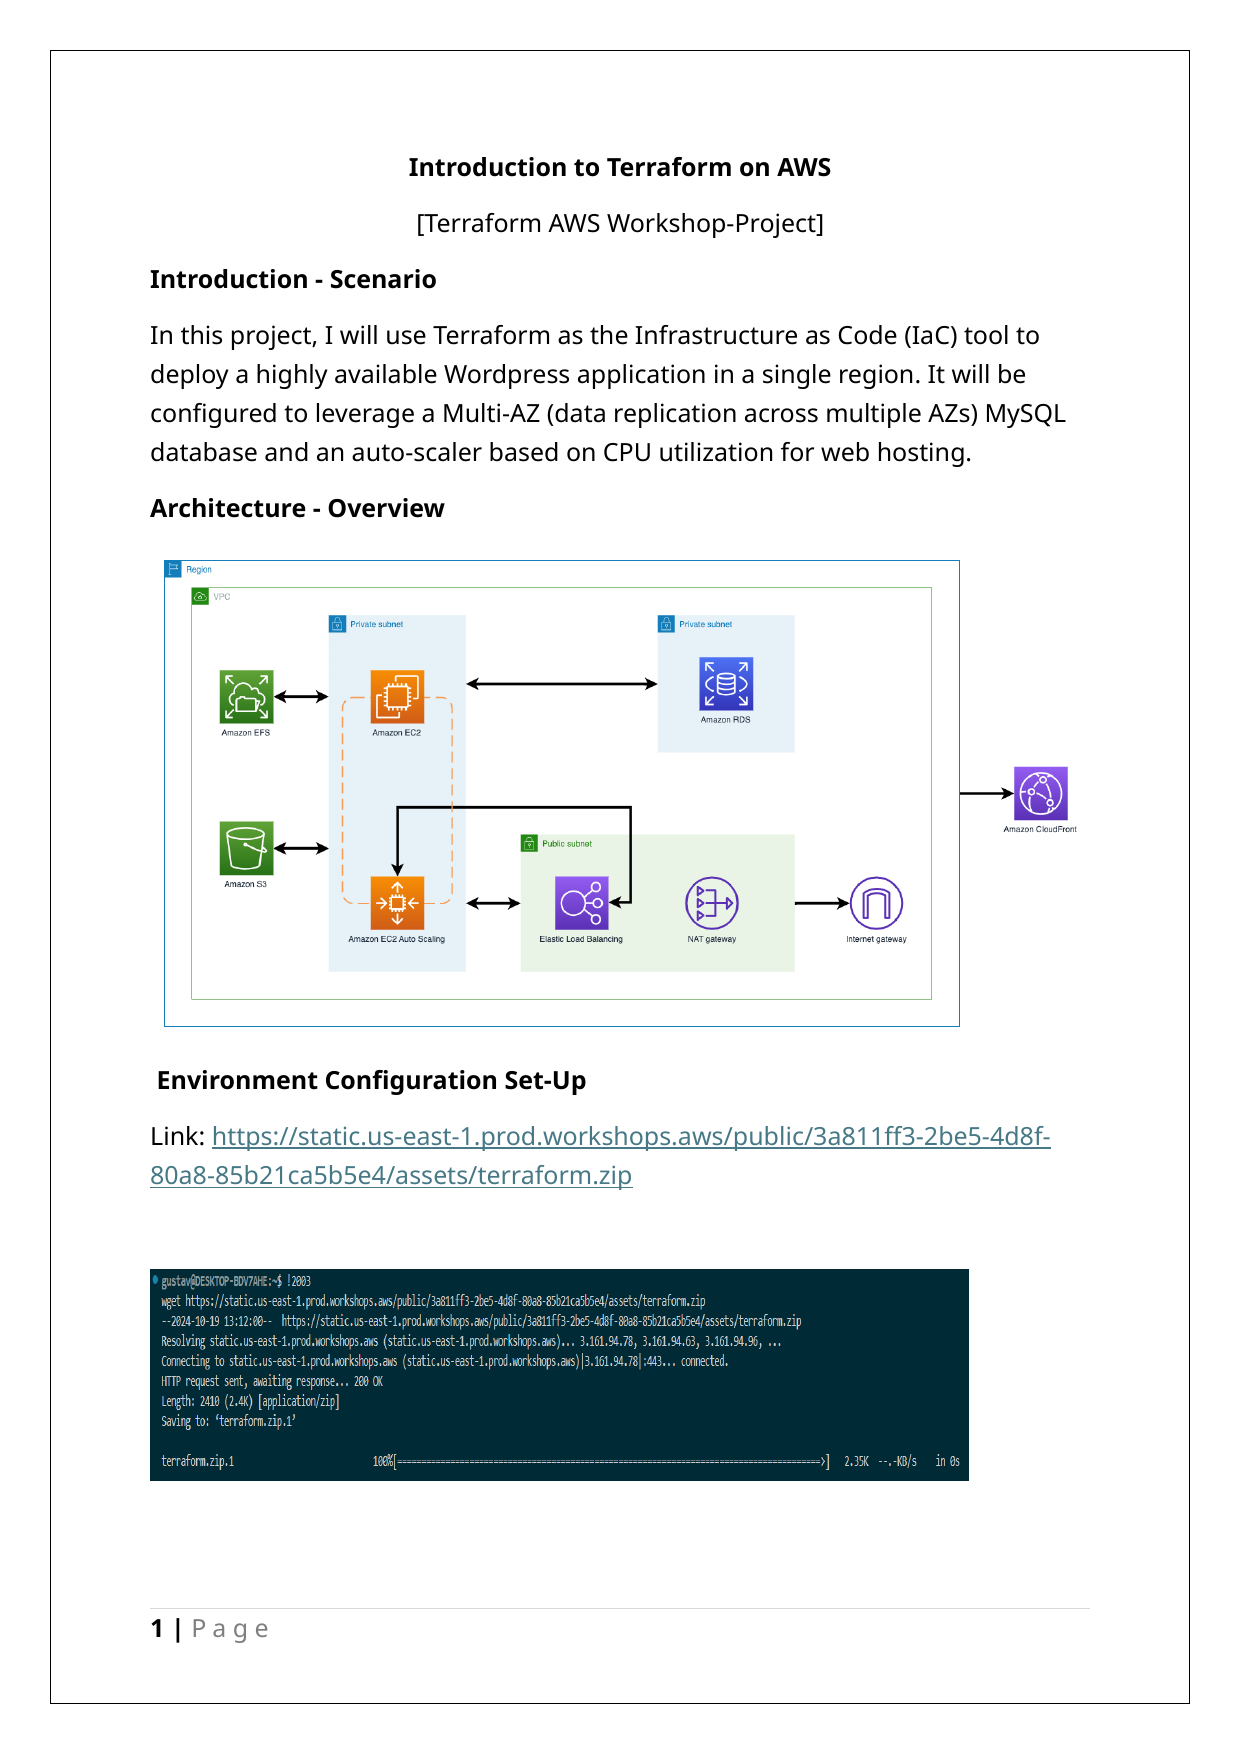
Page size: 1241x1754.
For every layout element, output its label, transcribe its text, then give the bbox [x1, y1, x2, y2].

text Architecture - Overview [150, 491, 1090, 525]
picture [545, 1359, 550, 1369]
picture [365, 1339, 374, 1345]
picture [238, 1277, 247, 1285]
text [Terraform AWS Workshop-Project] [150, 206, 1090, 240]
picture [150, 546, 1091, 1041]
picture [257, 1379, 266, 1385]
picture [499, 1297, 504, 1305]
text Introduction to Terraform on AWS [150, 150, 1090, 184]
picture [543, 1339, 552, 1345]
picture [565, 1359, 572, 1365]
picture [690, 1359, 701, 1365]
picture [220, 1277, 225, 1285]
text Environment Configuration Set-Up [150, 1063, 1090, 1097]
text In this project, I will use Terraform as the Infrastructure as Code (IaC) tool to deploy a highly available Wordpress application in a single region. It will be configured to leverage a Multi-AZ (data replication across multiple AZs) MySQL database and an auto-scaler based on CPU utilization for web hosting. [150, 317, 1090, 469]
text Link: https://static.us-east-1.prod.workshops.aws/public/3a811ff3-2be5-4d8f-80a8-85b21ca5b5e4/assets/terraform.zip [150, 1119, 1090, 1192]
picture [163, 1279, 170, 1285]
text Introduction - Scenario [150, 262, 1090, 296]
picture [183, 1277, 199, 1285]
picture [478, 1319, 485, 1325]
picture [382, 1299, 389, 1305]
